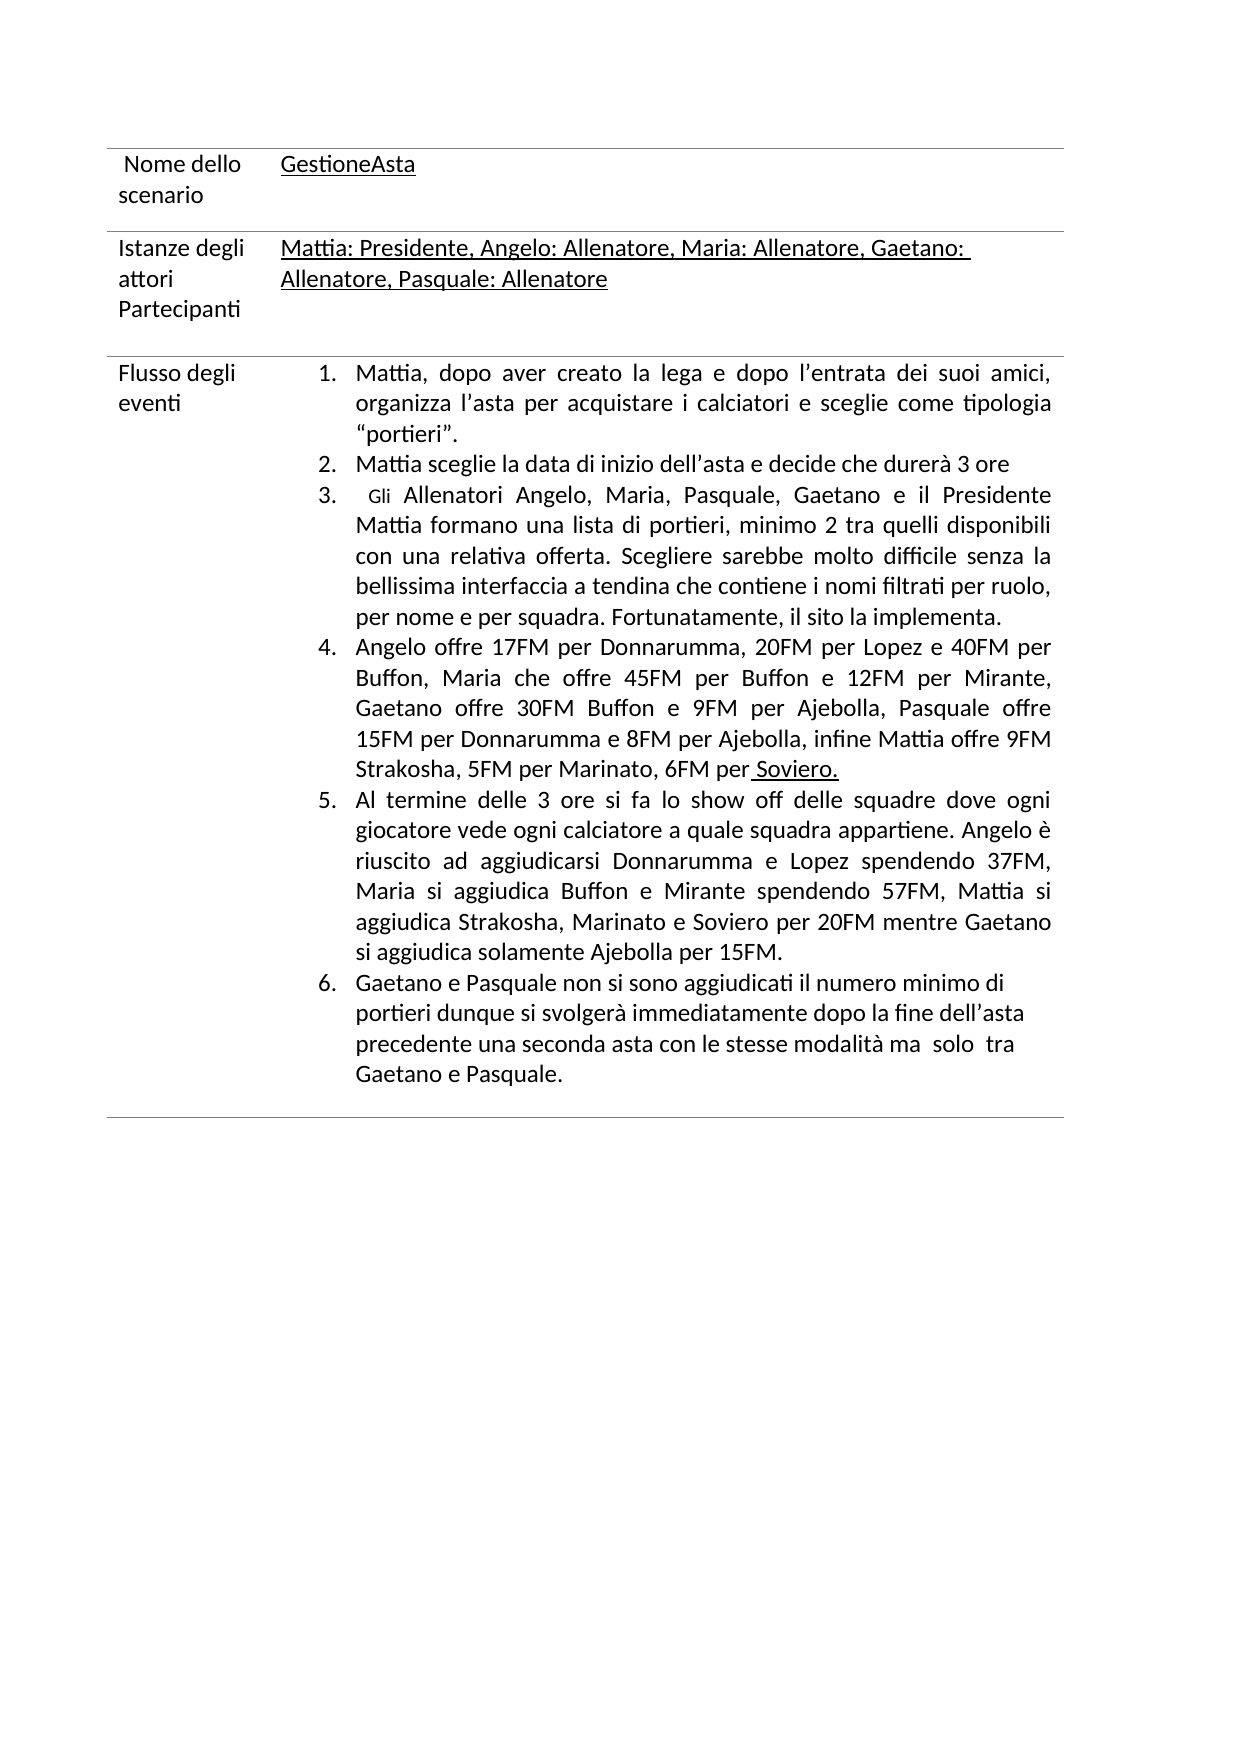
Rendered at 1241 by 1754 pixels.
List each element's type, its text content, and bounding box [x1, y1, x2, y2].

table_cell Mattia: Presidente, Angelo: Allenatore, Maria: Allenatore, Gaetano: Allenatore, Pasquale: Allenatore [269, 232, 1064, 356]
table_header GestioneAsta [269, 149, 1064, 231]
table_cell Flusso degli eventi [107, 357, 269, 1117]
table_cell Istanze degli attori Partecipanti [107, 232, 269, 356]
table_header Nome dello scenario [107, 149, 269, 231]
